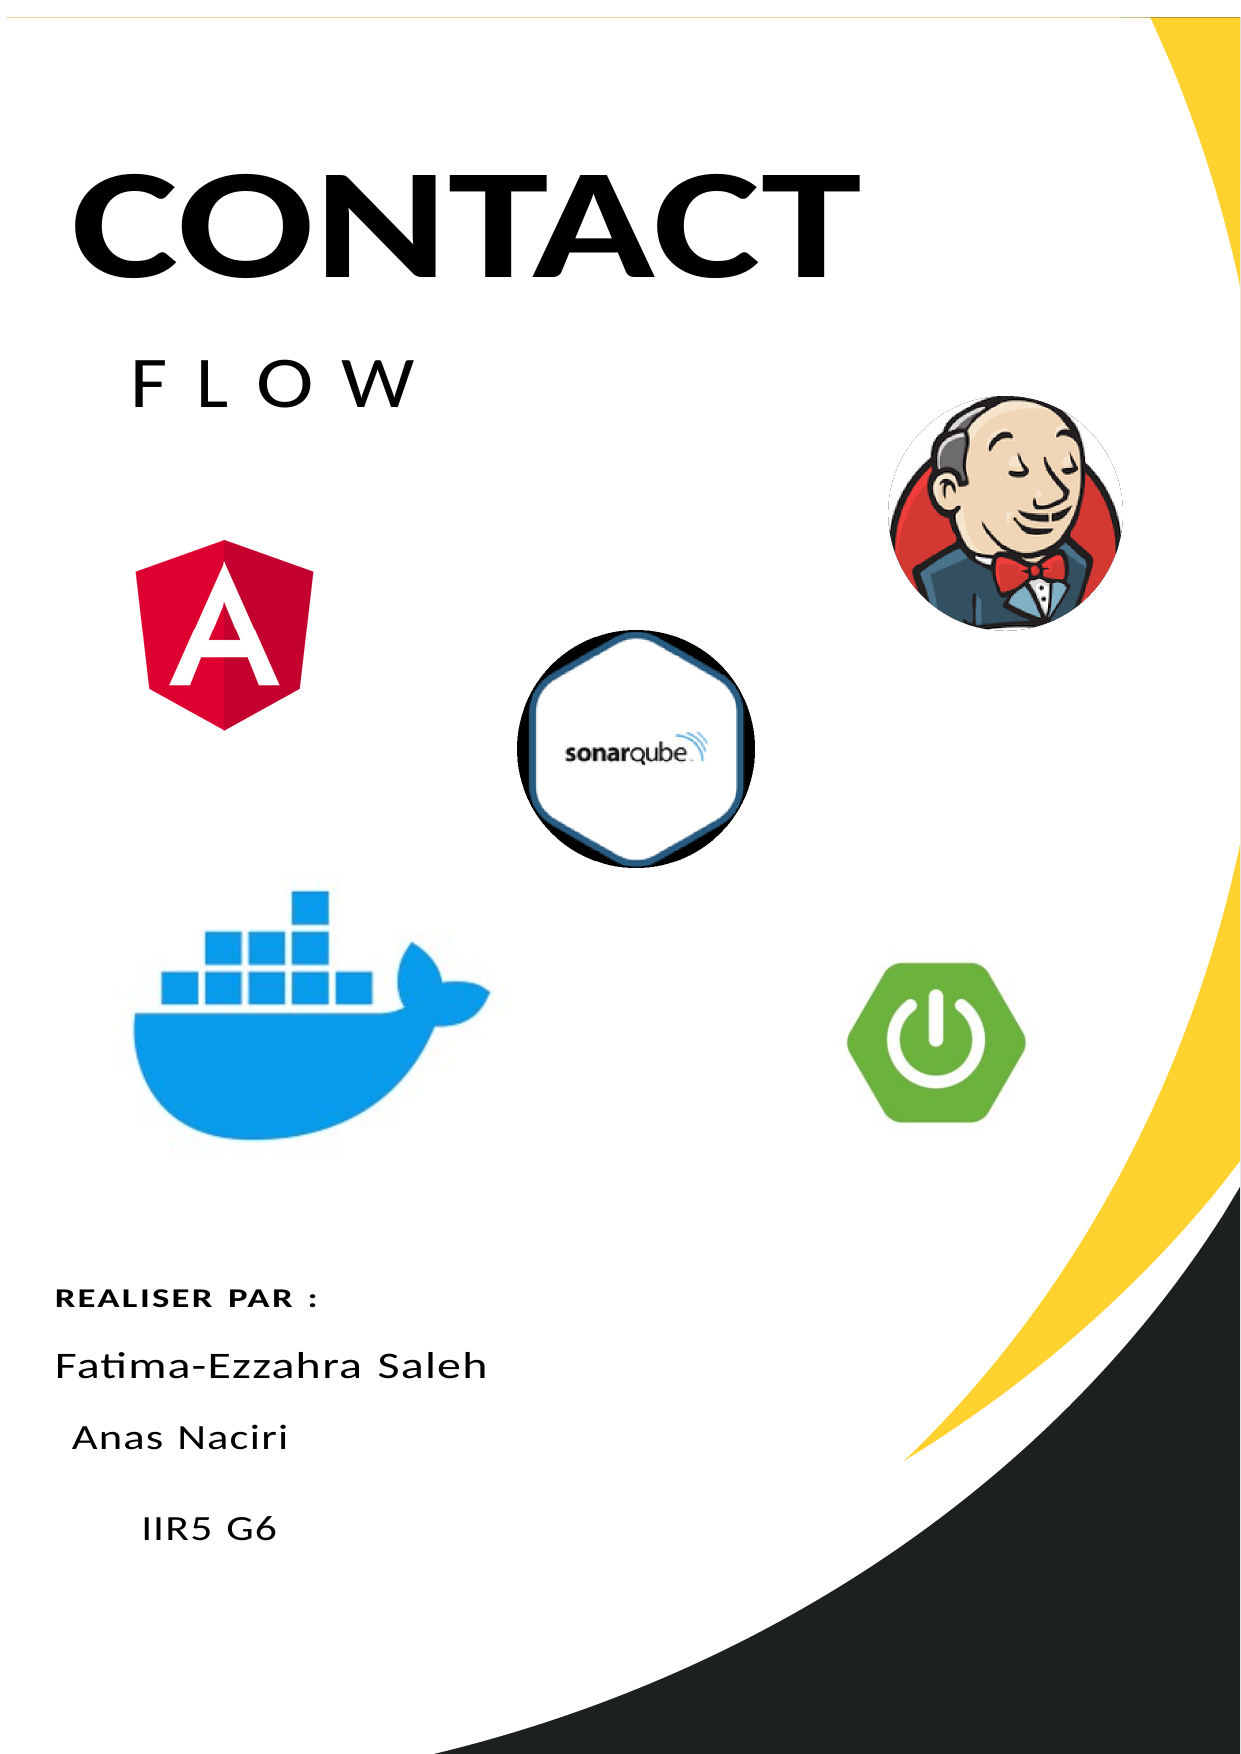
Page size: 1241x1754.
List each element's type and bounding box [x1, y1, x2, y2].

picture [804, 911, 1069, 1175]
picture [887, 395, 1123, 631]
picture [114, 818, 511, 1214]
picture [516, 629, 755, 868]
picture [105, 511, 343, 749]
